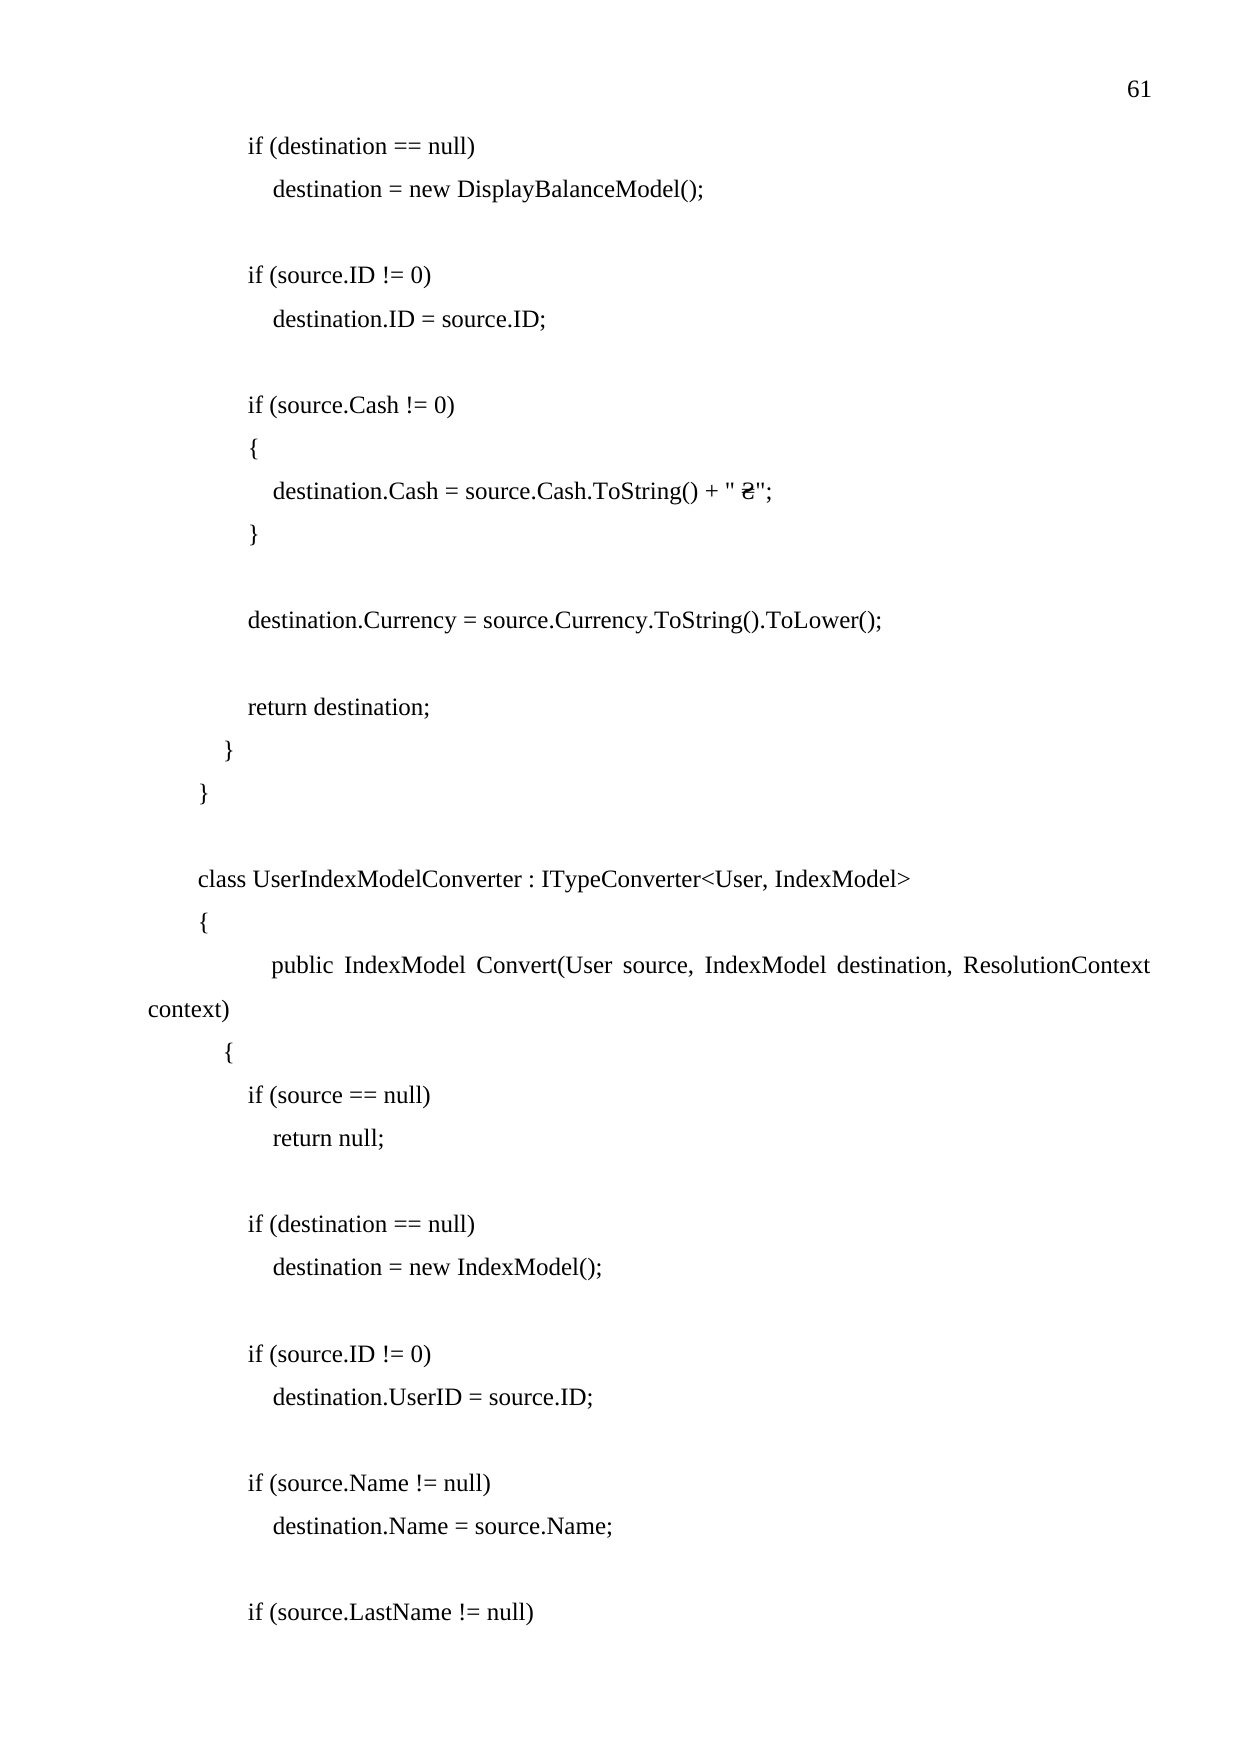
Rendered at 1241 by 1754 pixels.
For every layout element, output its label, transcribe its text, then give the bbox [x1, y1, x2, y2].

text destination.UserID = source.ID; [148, 1382, 1152, 1411]
text destination.Name = source.Name; [148, 1511, 1152, 1540]
text } [148, 519, 1152, 548]
text if (source.ID != 0) [148, 1339, 1152, 1367]
text if (source.Name != null) [148, 1468, 1152, 1497]
text { [148, 433, 1152, 462]
text return null; [148, 1123, 1152, 1152]
text } [148, 778, 1152, 807]
text public IndexModel Convert(User source, IndexModel destination, ResolutionContext context) [148, 951, 1152, 1022]
text if (destination == null) [148, 131, 1152, 160]
text class UserIndexModelConverter : ITypeConverter<User, IndexModel> [148, 864, 1152, 893]
text if (source.Cash != 0) [148, 390, 1152, 419]
text destination = new IndexModel(); [148, 1252, 1152, 1281]
text if (source == null) [148, 1080, 1152, 1109]
text } [148, 735, 1152, 764]
text return destination; [148, 692, 1152, 721]
text destination.ID = source.ID; [148, 304, 1152, 332]
text if (destination == null) [148, 1209, 1152, 1238]
text destination.Currency = source.Currency.ToString().ToLower(); [148, 606, 1152, 634]
text { [148, 1037, 1152, 1066]
text destination.Cash = source.Cash.ToString() + " ₴"; [148, 476, 1152, 505]
text destination = new DisplayBalanceModel(); [148, 174, 1152, 203]
text if (source.ID != 0) [148, 261, 1152, 289]
text if (source.LastName != null) [148, 1597, 1152, 1626]
text { [148, 907, 1152, 936]
